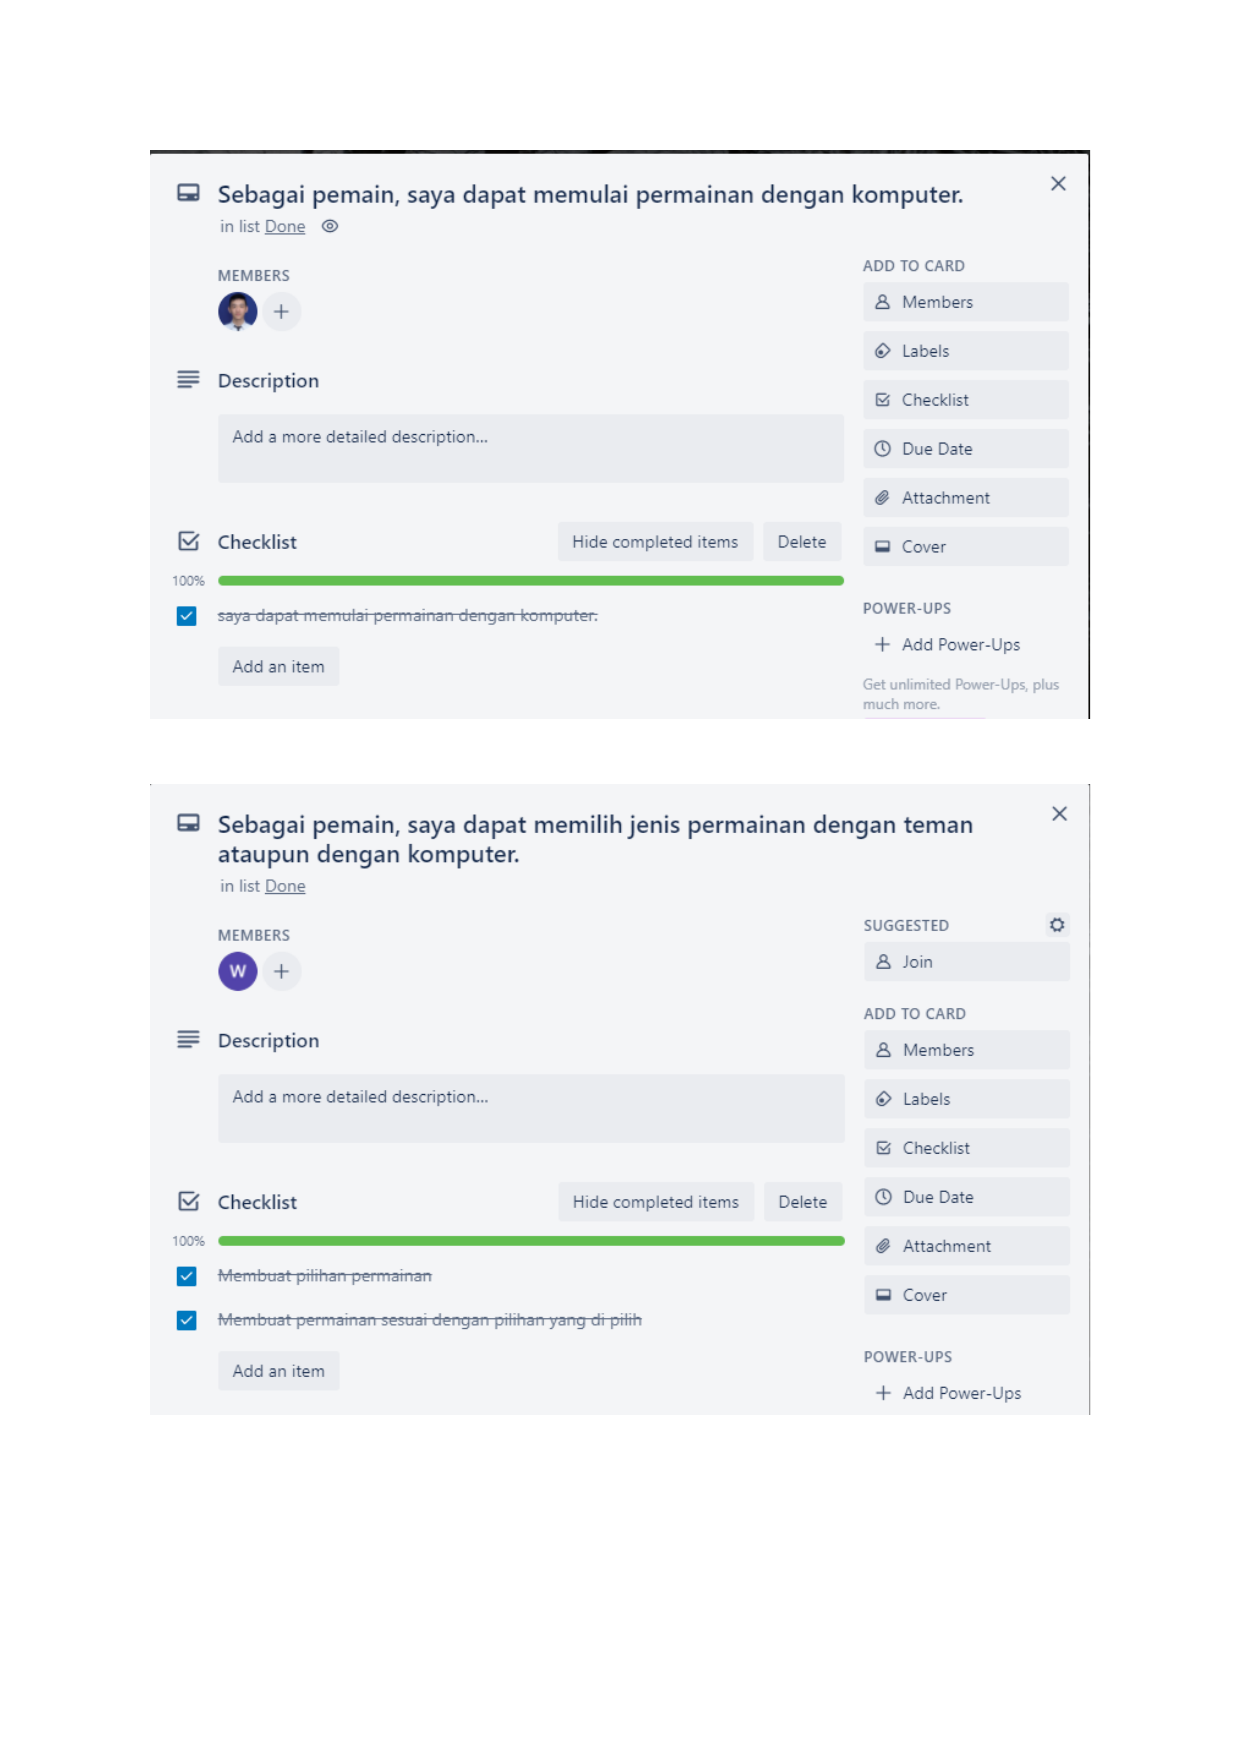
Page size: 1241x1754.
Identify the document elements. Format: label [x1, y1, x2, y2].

picture [150, 784, 1091, 1415]
picture [150, 150, 1091, 719]
